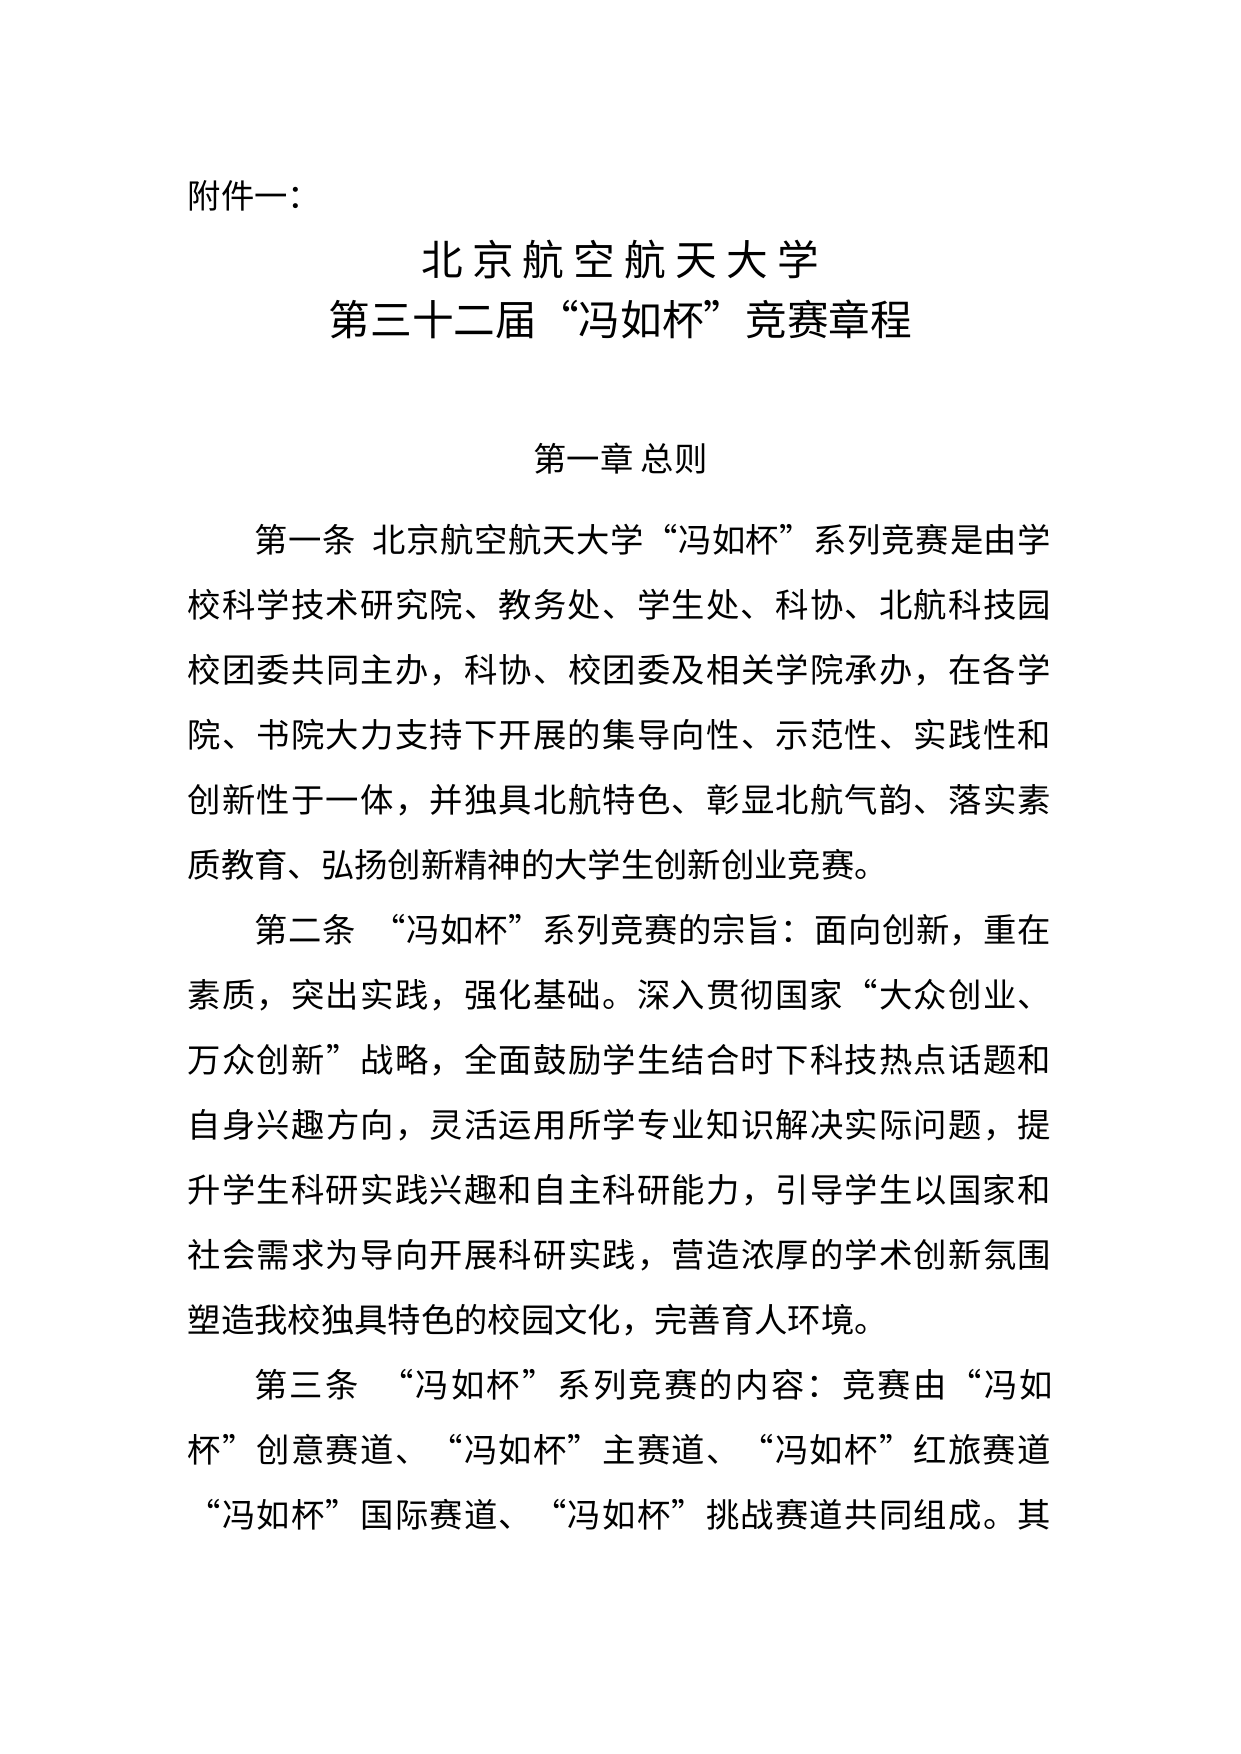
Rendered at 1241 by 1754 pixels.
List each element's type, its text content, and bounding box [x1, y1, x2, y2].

text 附件一： [187, 162, 1053, 227]
text 第一章 总则 [187, 424, 1053, 489]
text 北 京 航 空 航 天 大 学 [187, 227, 1053, 287]
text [187, 1351, 1053, 1546]
text 第一条 北京航空航天大学“冯如杯”系列竞赛是由学校科学技术研究院、教务处、学生处、科协、北航科技园、校团委共同主办，科协、校团委及相关学院承办，在各学院、书院大力支持下开展的集导向性、示范性、实践性和创新性于一体，并独具北航特色、彰显北航气韵、落实素质教育、弘扬创新精神的大学生创新创业竞赛。 [187, 506, 1053, 896]
text 第二条 “冯如杯”系列竞赛的宗旨：面向创新，重在素质，突出实践，强化基础。深入贯彻国家“大众创业、万众创新”战略，全面鼓励学生结合时下科技热点话题和自身兴趣方向，灵活运用所学专业知识解决实际问题，提升学生科研实践兴趣和自主科研能力，引导学生以国家和社会需求为导向开展科研实践，营造浓厚的学术创新氛围，塑造我校独具特色的校园文化，完善育人环境。 [187, 896, 1053, 1351]
text 第三十二届“冯如杯”竞赛章程 [187, 287, 1053, 348]
